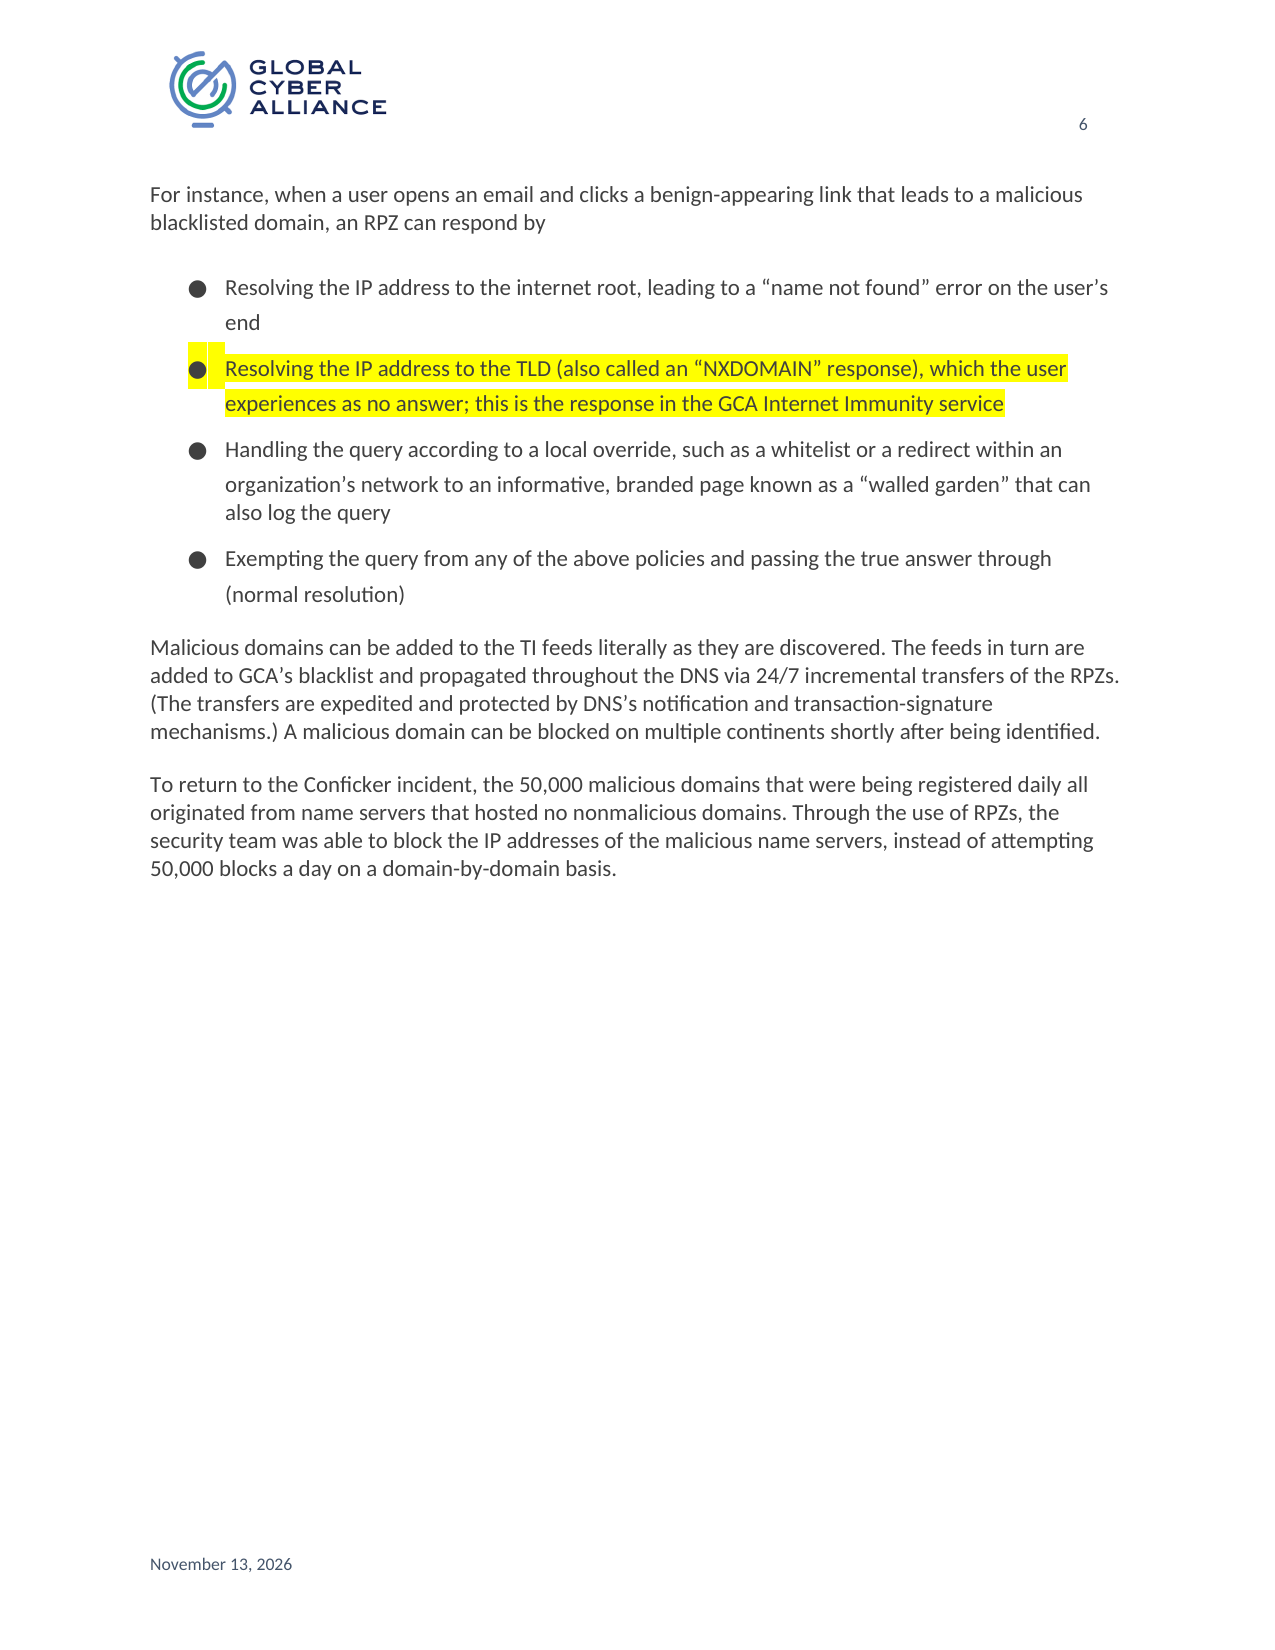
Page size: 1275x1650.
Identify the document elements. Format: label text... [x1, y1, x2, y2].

text To return to the Conficker incident, the 50,000 malicious domains that were being registered daily all originated from name servers that hosted no nonmalicious domains. Through the use of RPZs, the security team was able to block the IP addresses of the malicious name servers, instead of attempting 50,000 blocks a day on a domain-by-domain basis. [150, 770, 1125, 882]
text For instance, when a user opens an email and clicks a benign-appearing link that leads to a malicious blacklisted domain, an RPZ can respond by [150, 180, 1125, 236]
text Malicious domains can be added to the TI feeds literally as they are discovered. The feeds in turn are added to GCA’s blacklist and propagated throughout the DNS via 24/7 incremental transfers of the RPZs. (The transfers are expedited and protected by DNS’s notification and transaction-signature mechanisms.) A malicious domain can be blocked on multiple continents shortly after being identified. [150, 633, 1125, 745]
list Exempting the query from any of the above policies and passing the true answer through (normal resolution) [187, 533, 1125, 608]
list Resolving the IP address to the TLD (also called an “NXDOMAIN” response), which the user experiences as no answer; this is the response in the GCA Internet Immunity service [187, 342, 1125, 417]
list Resolving the IP address to the internet root, leading to a “name not found” error on the user’s end [187, 261, 1125, 336]
picture [150, 10, 453, 166]
list Handling the query according to a local override, such as a whitelist or a redirect within an organization’s network to an informative, branded page known as a “walled garden” that can also log the query [187, 423, 1125, 527]
